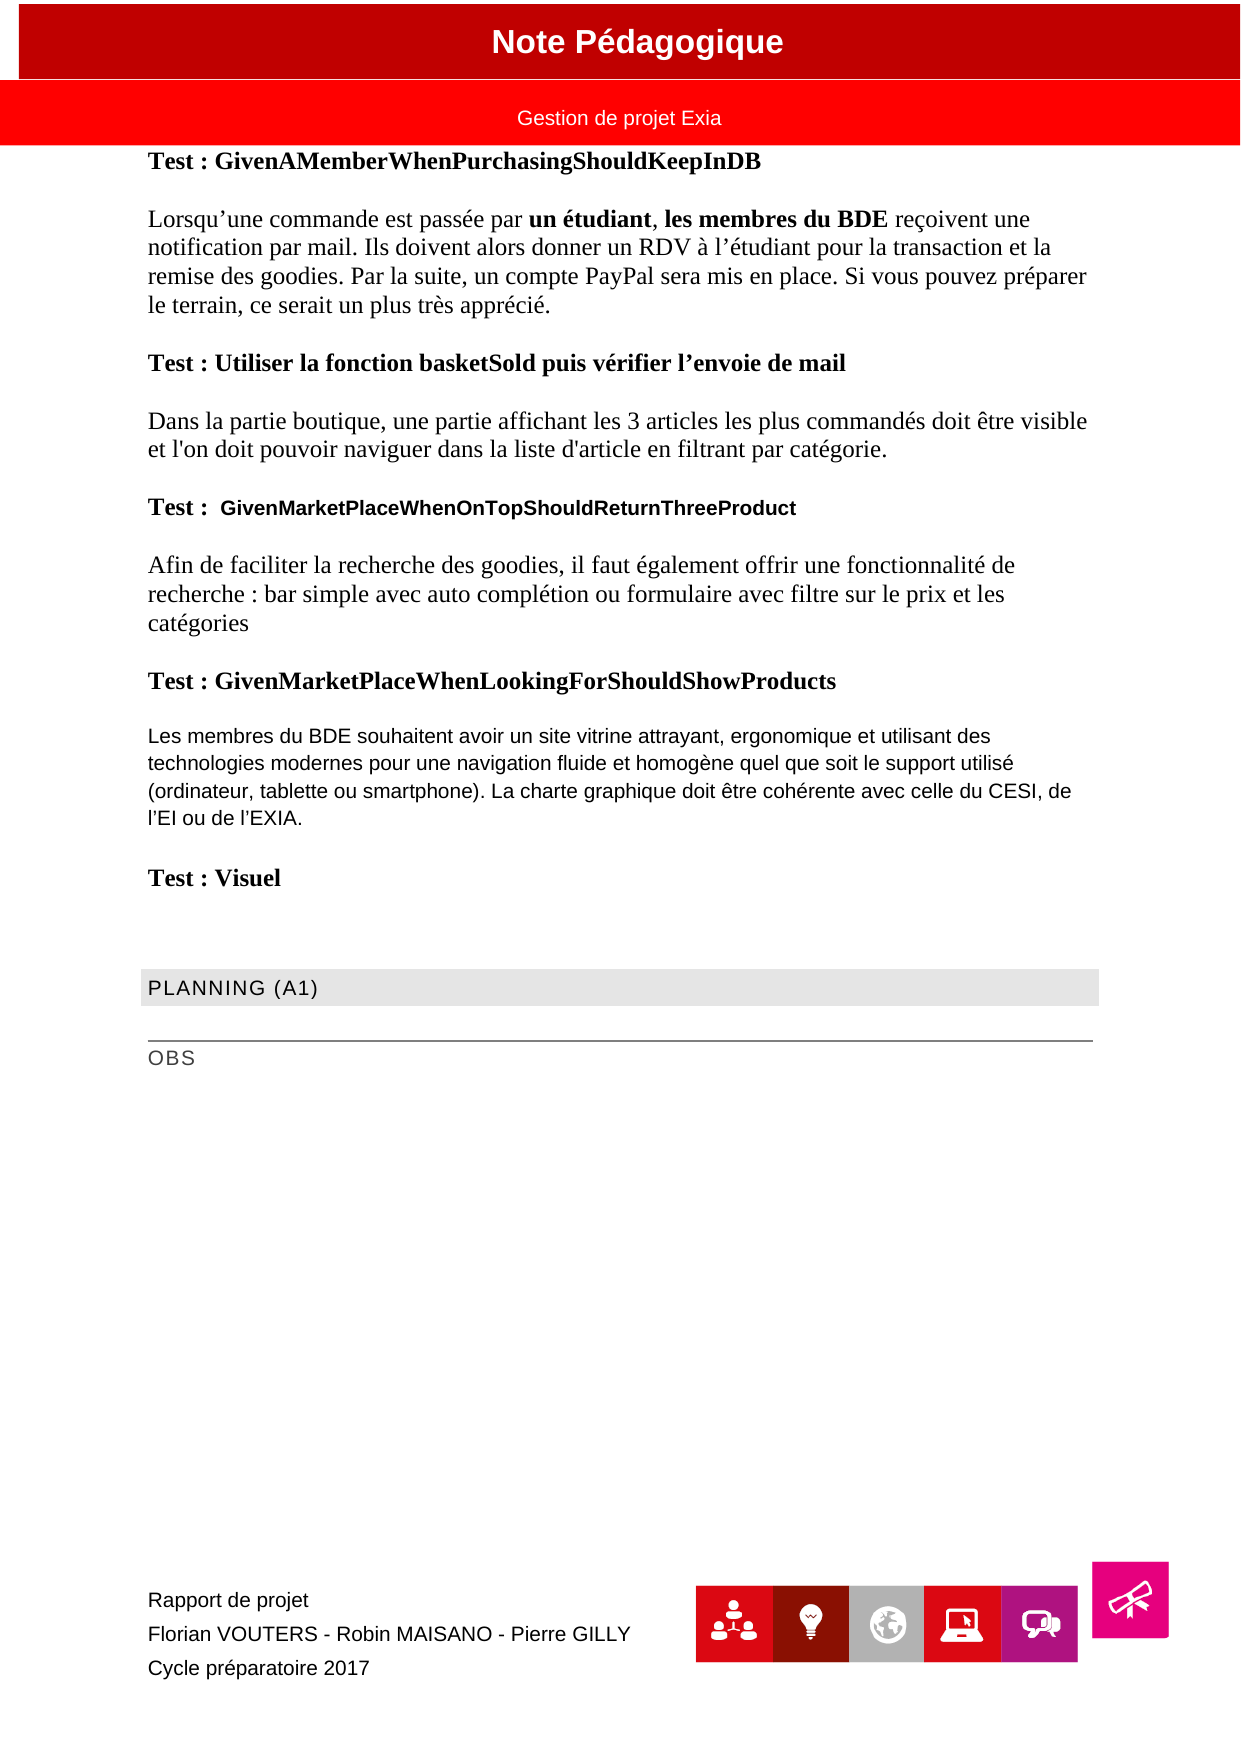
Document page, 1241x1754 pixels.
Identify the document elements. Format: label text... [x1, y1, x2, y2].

text Test : Utiliser la fonction basketSold puis vérifier l’envoie de mail [148, 348, 1093, 377]
text Test : Visuel [148, 863, 1093, 892]
picture [688, 1553, 1176, 1695]
subtitle Planning (A1) [148, 975, 1093, 999]
text Lorsqu’une commande est passée par un étudiant, les membres du BDE reçoivent une notification par mail. Ils doivent alors donner un RDV à l’étudiant pour la transaction et la remise des goodies. Par la suite, un compte PayPal sera mis en place. Si vous pouvez préparer le terrain, ce serait un plus très apprécié. [148, 204, 1093, 319]
text Test : GivenMarketPlaceWhenLookingForShouldShowProducts [148, 666, 1093, 694]
text Afin de faciliter la recherche des goodies, il faut également offrir une fonctionnalité de recherche : bar simple avec auto complétion ou formulaire avec filtre sur le prix et les catégories [148, 550, 1093, 637]
text Les membres du BDE souhaitent avoir un site vitrine attrayant, ergonomique et utilisant des technologies modernes pour une navigation fluide et homogène quel que soit le support utilisé (ordinateur, tablette ou smartphone). La charte graphique doit être cohérente avec celle du CESI, de l’EI ou de l’EXIA. [148, 724, 1093, 830]
subtitle OBS [148, 1042, 1093, 1070]
text Dans la partie boutique, une partie affichant les 3 articles les plus commandés doit être visible et l'on doit pouvoir naviguer dans la liste d'article en filtrant par catégorie. [148, 406, 1093, 463]
text Test : GivenAMemberWhenPurchasingShouldKeepInDB [148, 146, 1093, 174]
text Test : GivenMarketPlaceWhenOnTopShouldReturnThreeProduct [148, 492, 1093, 521]
